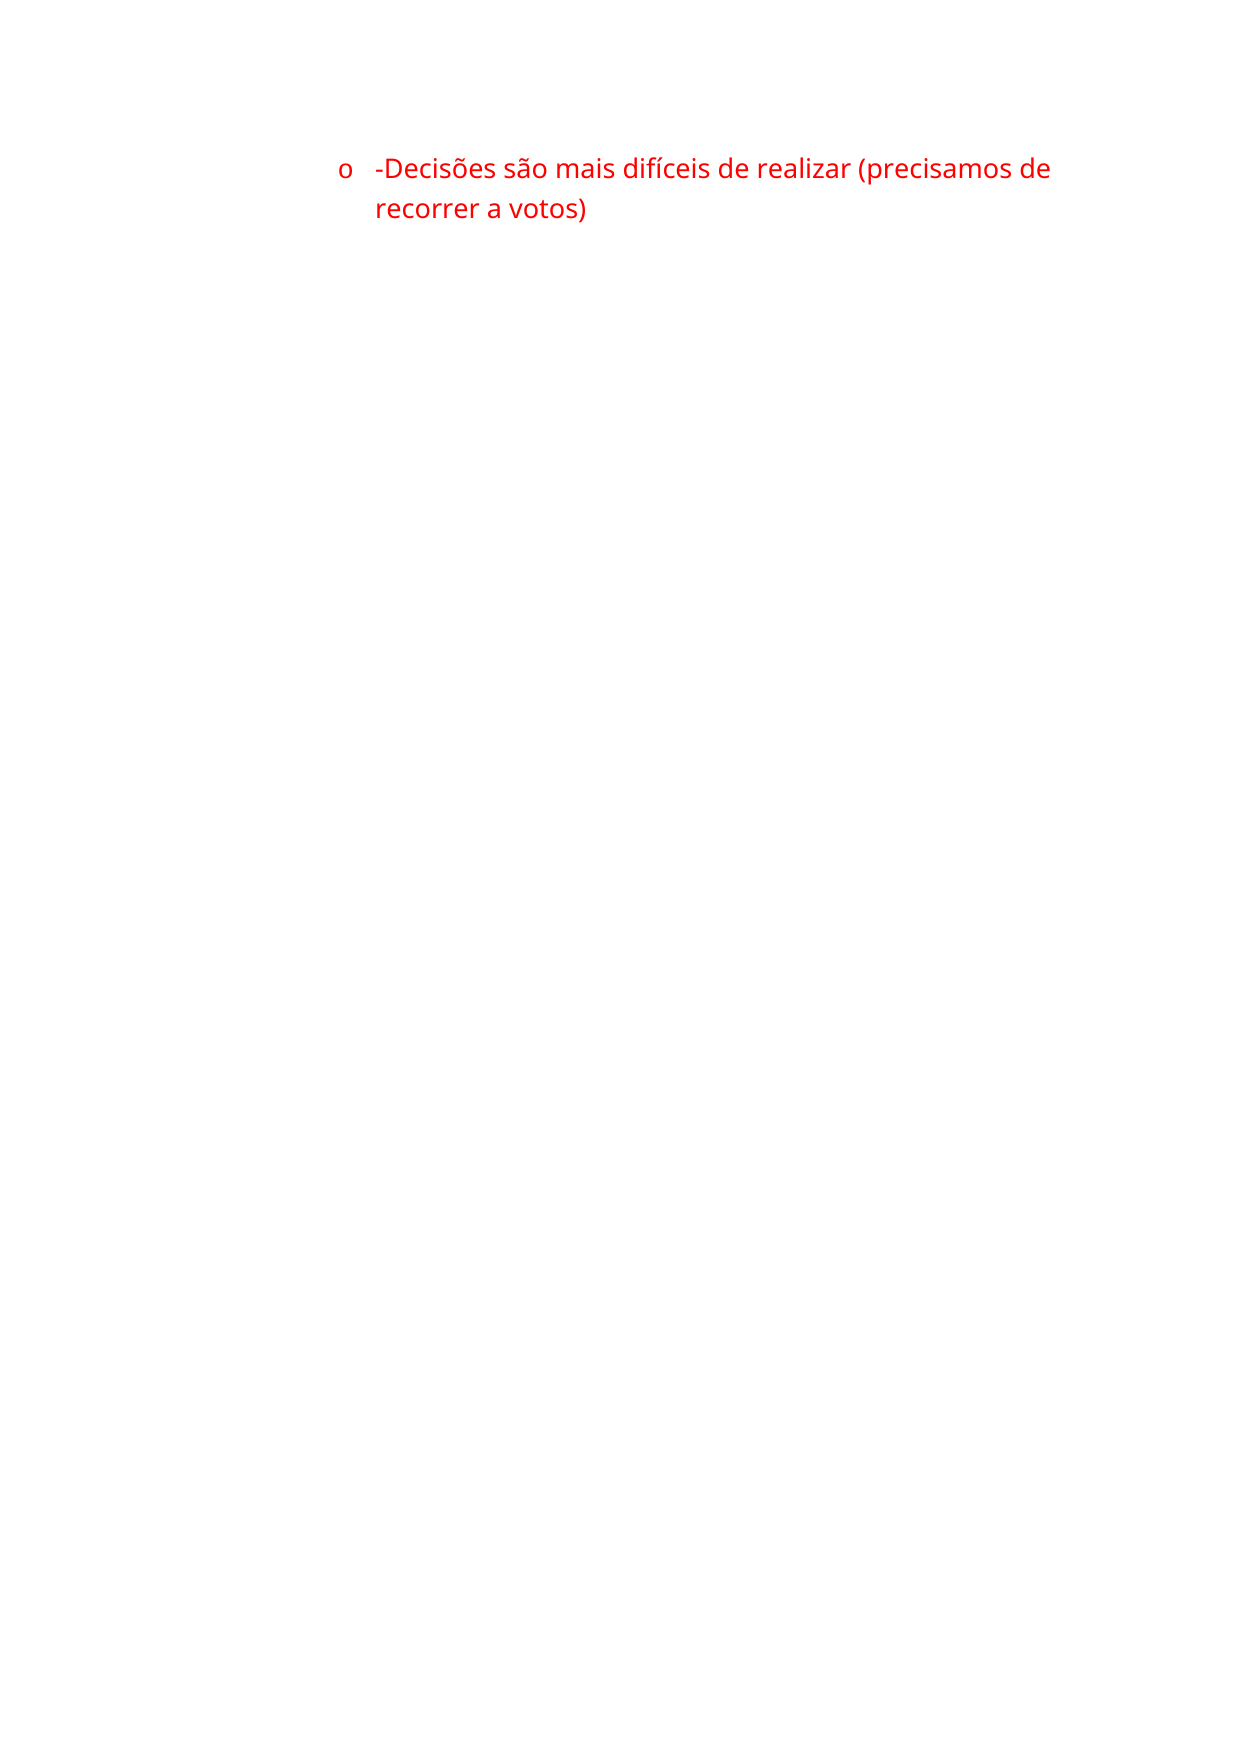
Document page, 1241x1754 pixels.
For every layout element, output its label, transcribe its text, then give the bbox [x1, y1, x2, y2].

list -Decisões são mais difíceis de realizar (precisamos de recorrer a votos) [337, 150, 1090, 227]
